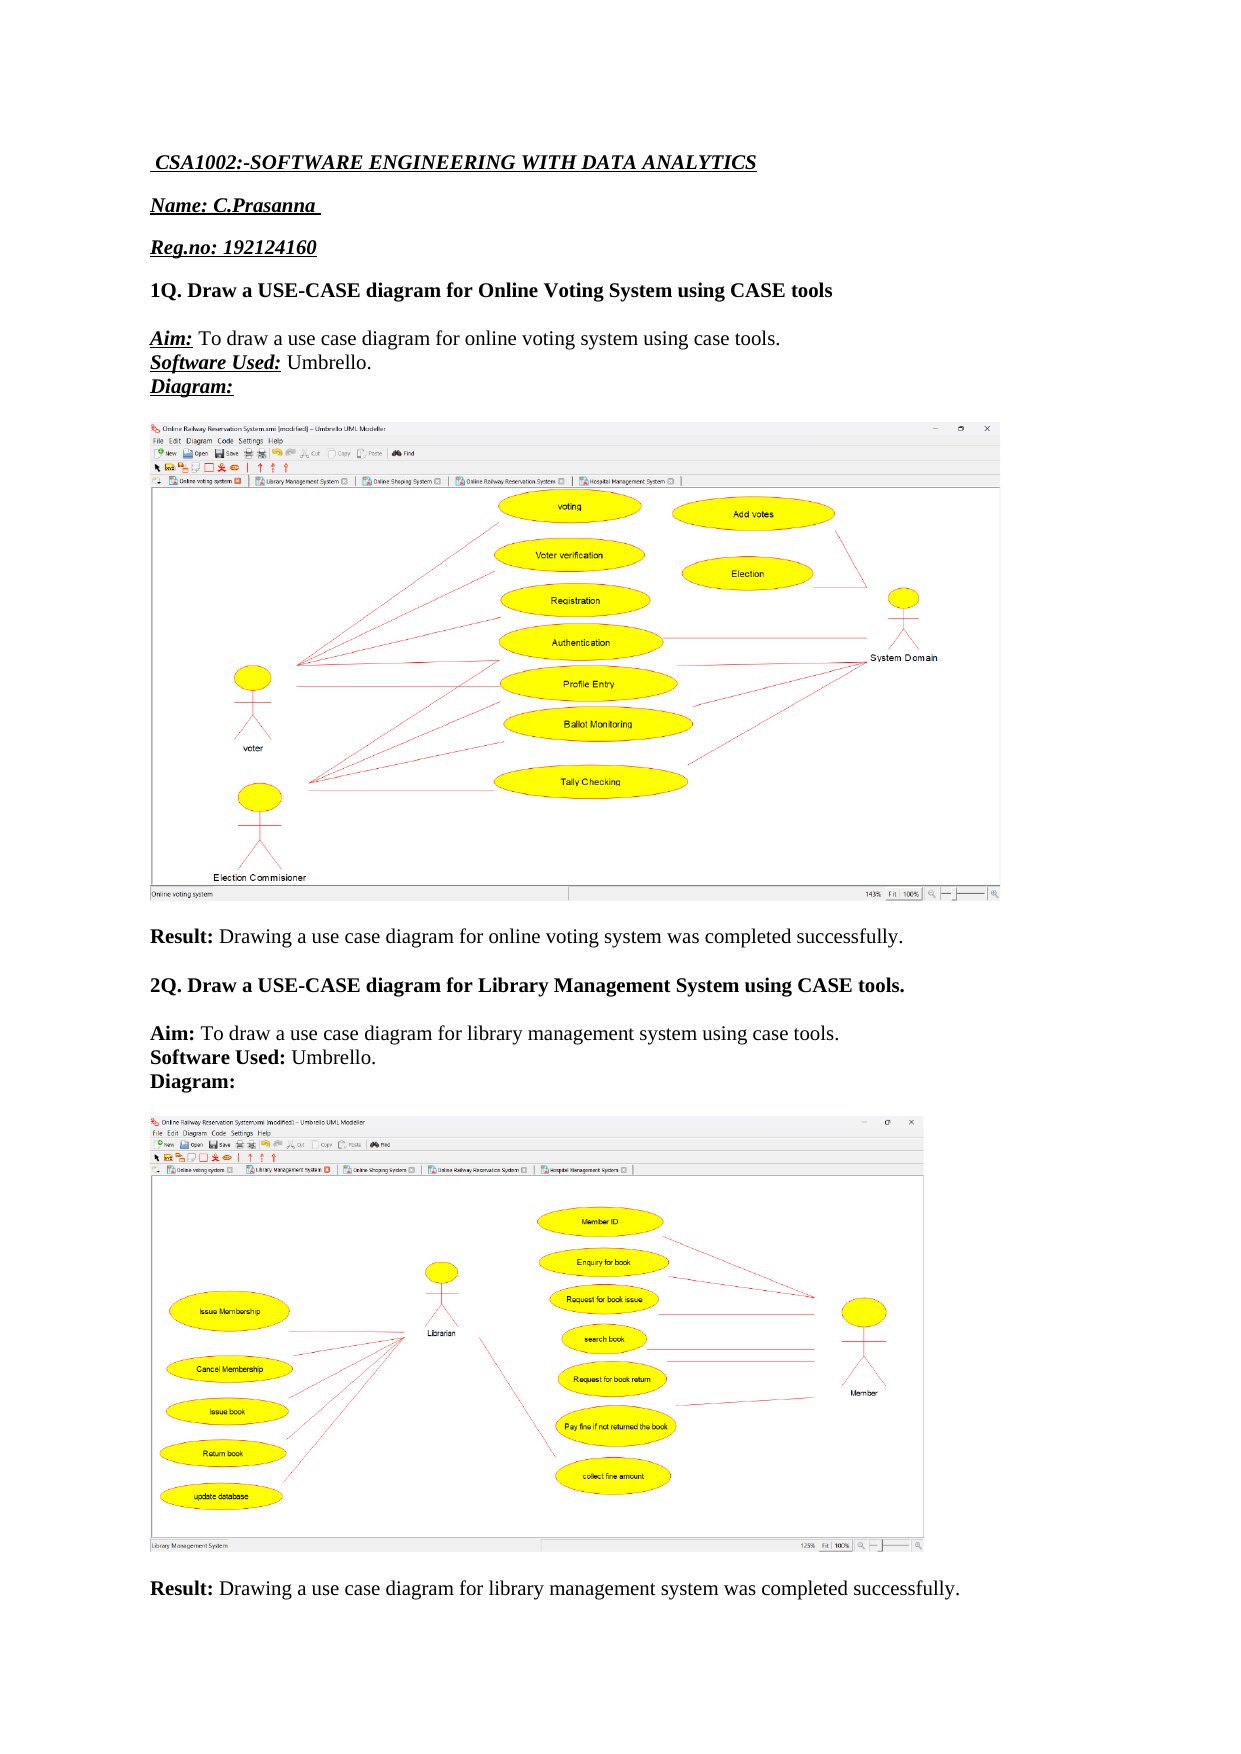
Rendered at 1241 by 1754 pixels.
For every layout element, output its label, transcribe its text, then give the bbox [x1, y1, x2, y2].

picture [150, 1116, 924, 1552]
text CSA1002:-SOFTWARE ENGINEERING WITH DATA ANALYTICS [150, 150, 1090, 174]
text 1Q. Draw a USE-CASE diagram for Online Voting System using CASE tools [150, 278, 1090, 302]
text Diagram: [150, 374, 1090, 398]
text Software Used: Umbrello. [150, 350, 1090, 374]
text Aim: To draw a use case diagram for library management system using case tools. [150, 1021, 1090, 1045]
text Result: Drawing a use case diagram for library management system was completed successfully. [150, 1576, 1090, 1600]
text Diagram: [150, 1069, 1090, 1093]
text Aim: To draw a use case diagram for online voting system using case tools. [150, 326, 1090, 350]
text 2Q. Draw a USE-CASE diagram for Library Management System using CASE tools. [150, 972, 1090, 997]
text Name: C.Prasanna [150, 193, 1090, 217]
picture [150, 422, 1001, 901]
text Reg.no: 192124160 [150, 235, 1090, 259]
text Result: Drawing a use case diagram for online voting system was completed successfully. [150, 924, 1090, 948]
text Software Used: Umbrello. [150, 1045, 1090, 1069]
